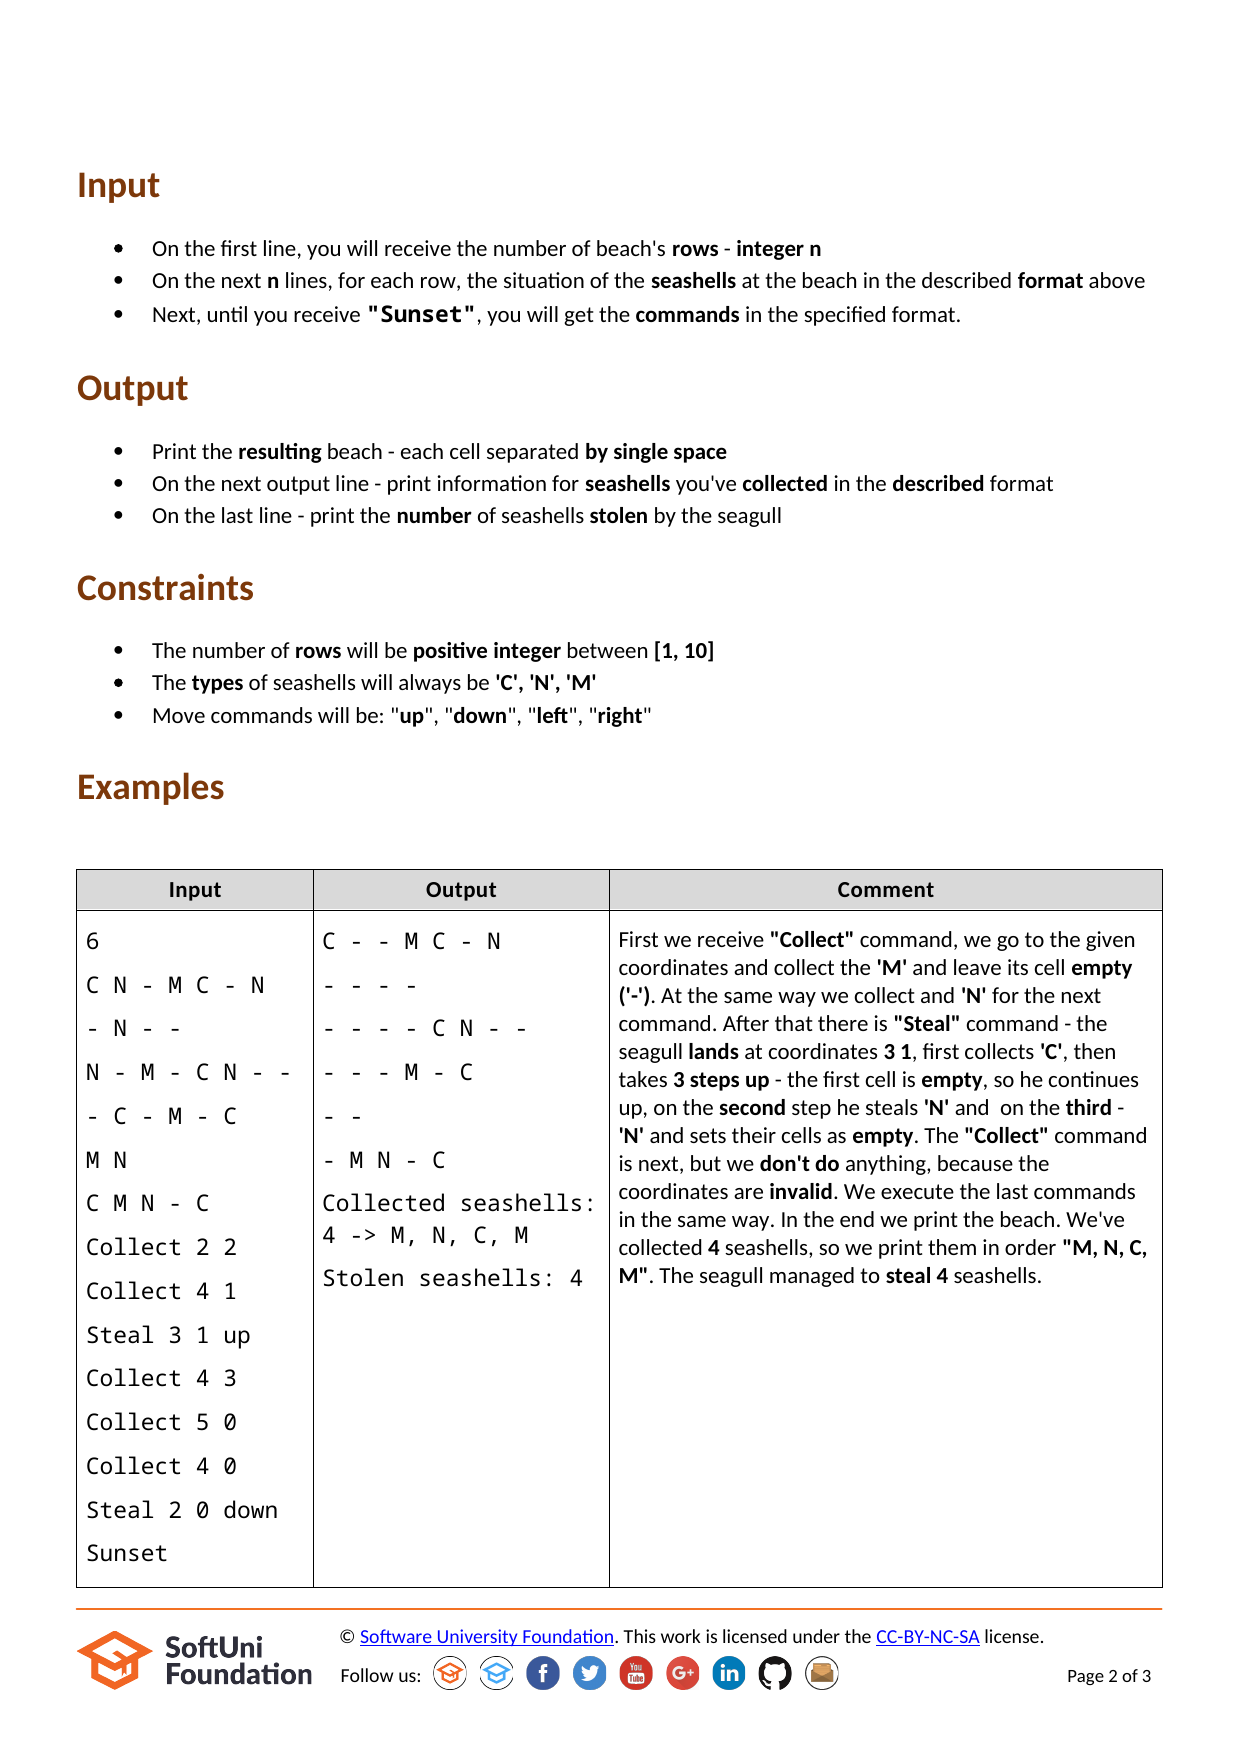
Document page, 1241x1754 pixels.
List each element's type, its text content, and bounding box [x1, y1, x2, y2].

table_header Output [314, 870, 609, 909]
list On the last line - print the number of seashells stolen by the seagull [114, 501, 1163, 529]
picture [736, 1680, 746, 1690]
subtitle Examples [77, 763, 1163, 809]
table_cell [610, 911, 1162, 1587]
picture [526, 1656, 560, 1690]
picture [727, 1670, 738, 1680]
picture [712, 1656, 722, 1666]
subtitle Output [77, 364, 1163, 410]
subtitle Input [77, 161, 1163, 207]
list On the next output line - print information for seashells you've collected in the described format [114, 469, 1163, 497]
picture [758, 1656, 792, 1690]
picture [805, 1656, 839, 1690]
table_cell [77, 911, 313, 1587]
table_header Input [77, 870, 313, 909]
picture [712, 1680, 722, 1690]
list Move commands will be: "up", "down", "left", "right" [114, 701, 1163, 729]
picture [666, 1656, 700, 1690]
picture [433, 1656, 467, 1690]
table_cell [314, 911, 609, 1587]
list On the first line, you will receive the number of beach's rows - integer n [114, 234, 1163, 262]
list The types of seashells will always be 'C', 'N', 'M' [114, 668, 1163, 697]
picture [76, 1631, 312, 1690]
list The number of rows will be positive integer between [1, 10] [114, 636, 1163, 664]
list Print the resulting beach - each cell separated by single space [114, 437, 1163, 465]
picture [573, 1656, 607, 1690]
table_header Comment [610, 870, 1162, 909]
list Next, until you receive "Sunset", you will get the commands in the specified format. [114, 298, 1163, 330]
subtitle Constraints [77, 564, 1163, 609]
picture [736, 1656, 746, 1666]
picture [619, 1656, 653, 1690]
picture [480, 1656, 513, 1690]
list On the next n lines, for each row, the situation of the seashells at the beach in the described format above [114, 266, 1163, 294]
